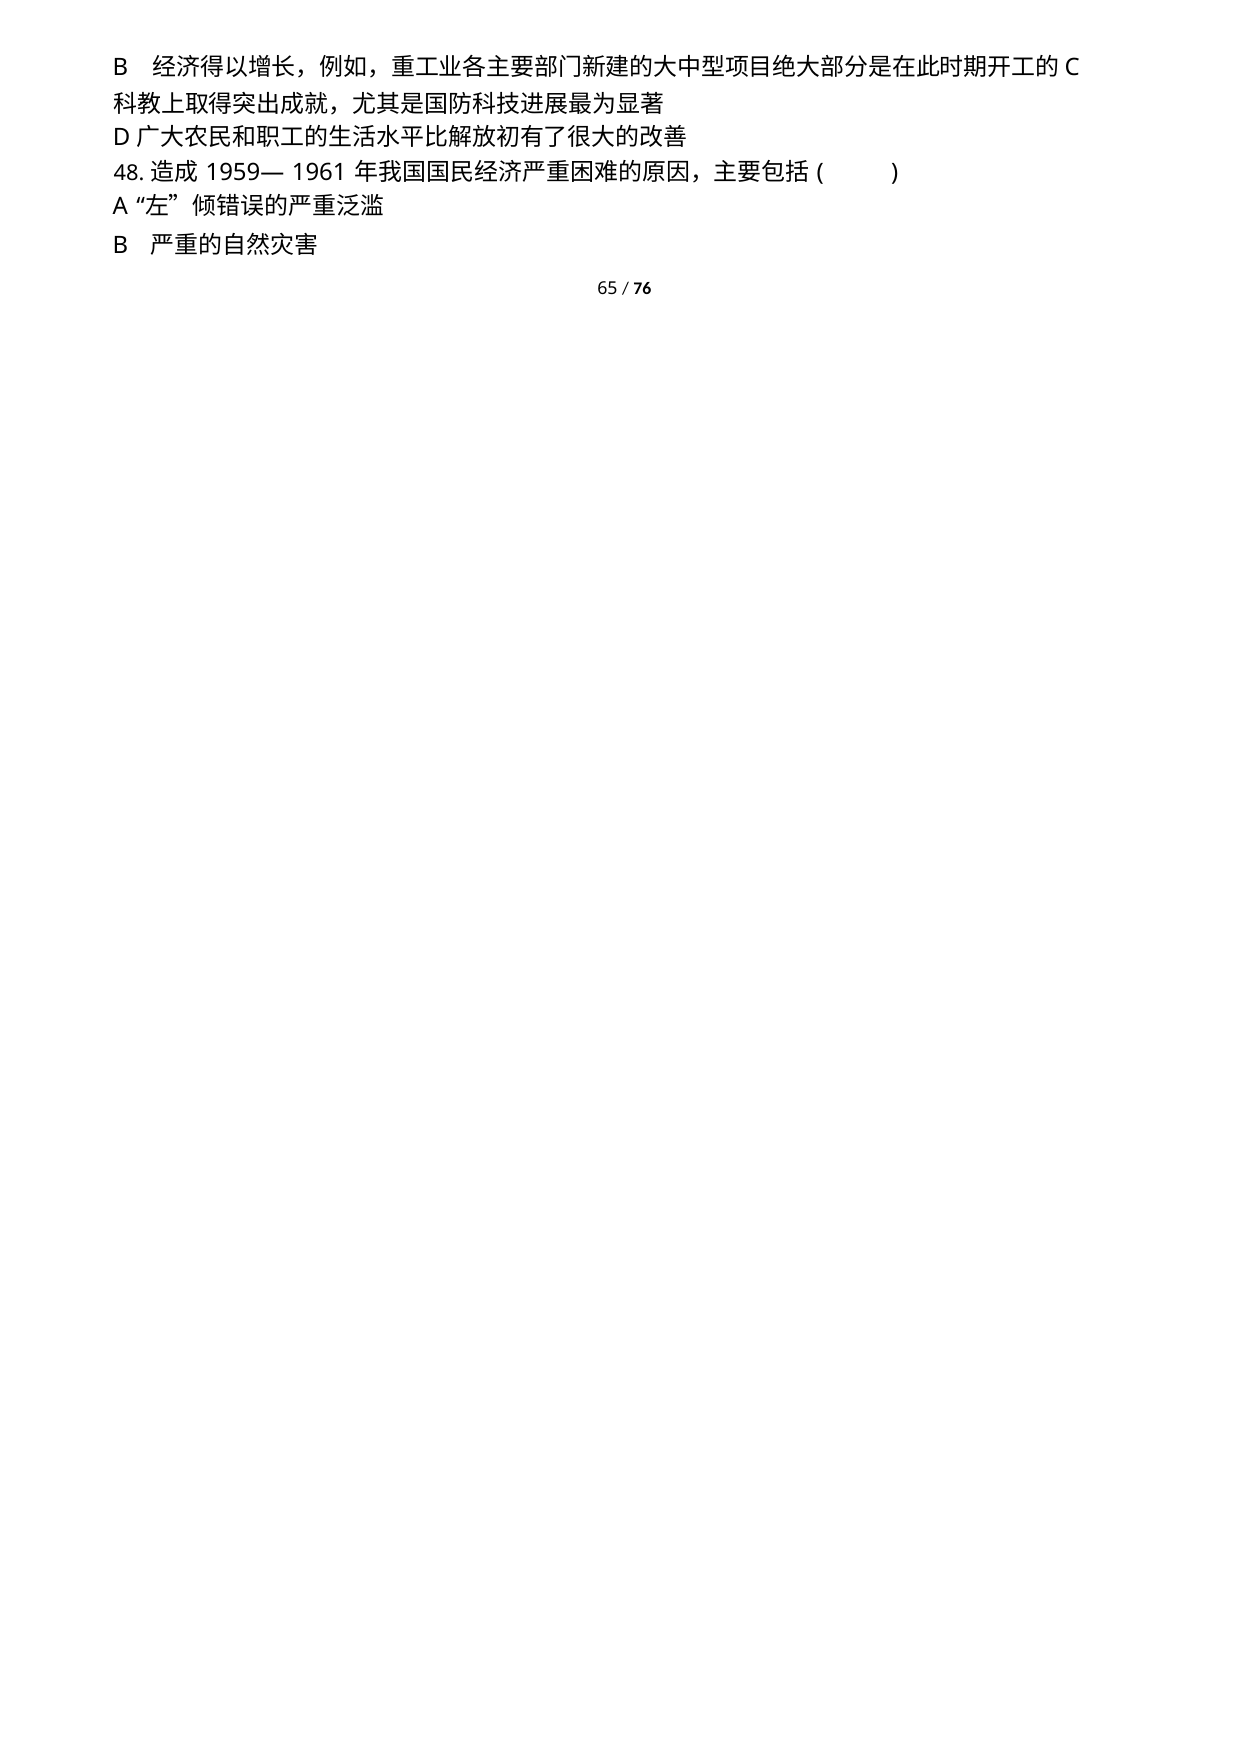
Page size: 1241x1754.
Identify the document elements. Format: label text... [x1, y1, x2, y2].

list 经济得以增长，例如，重工业各主要部门新建的大中型项目绝大部分是在此时期开工的 C 科教上取得突出成就，尤其是国防科技进展最为显著 [112, 48, 1087, 119]
list 造成 1959— 1961 年我国国民经济严重困难的原因，主要包括 ( ) A “左”倾错误的严重泛滥 [112, 152, 903, 222]
text D 广大农民和职工的生活水平比解放初有了很大的改善 [113, 121, 1167, 151]
list 严重的自然灾害 [112, 226, 1167, 261]
text 65 / 76 [96, 275, 1152, 299]
